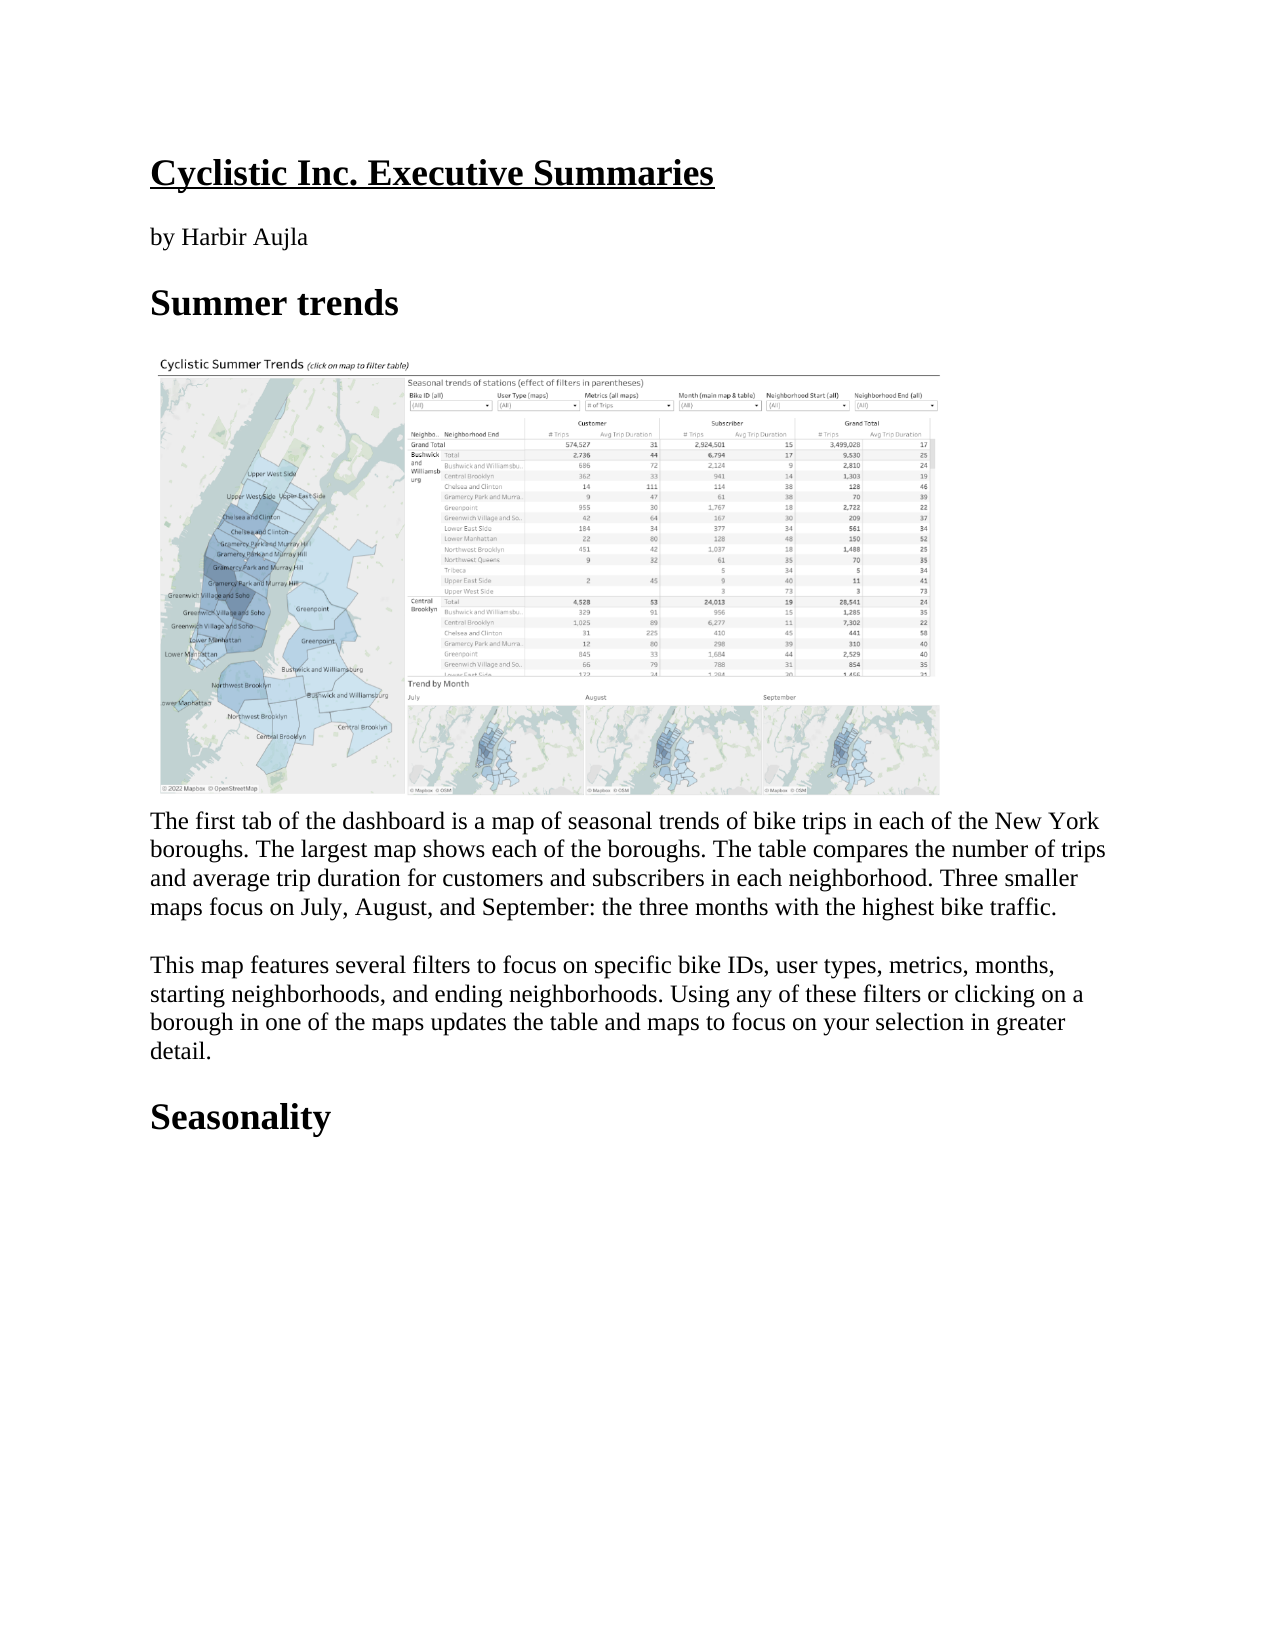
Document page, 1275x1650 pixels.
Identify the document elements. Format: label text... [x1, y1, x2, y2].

text Summer trends [150, 280, 1125, 323]
text The first tab of the dashboard is a map of seasonal trends of bike trips in each of the New York boroughs. The largest map shows each of the boroughs. The table compares the number of trips and average trip duration for customers and subscribers in each neighborhood. Three smaller maps focus on July, August, and September: the three months with the highest bike traffic. [150, 806, 1125, 921]
text by Harbir Aujla [150, 222, 1125, 251]
text Cyclistic Inc. Executive Summaries [150, 150, 1125, 193]
text This map features several filters to focus on specific bike IDs, user types, metrics, months, starting neighborhoods, and ending neighborhoods. Using any of these filters or clicking on a borough in one of the maps updates the table and maps to focus on your selection in greater detail. [150, 950, 1125, 1065]
text Seasonality [150, 1094, 1125, 1137]
picture [150, 352, 948, 806]
